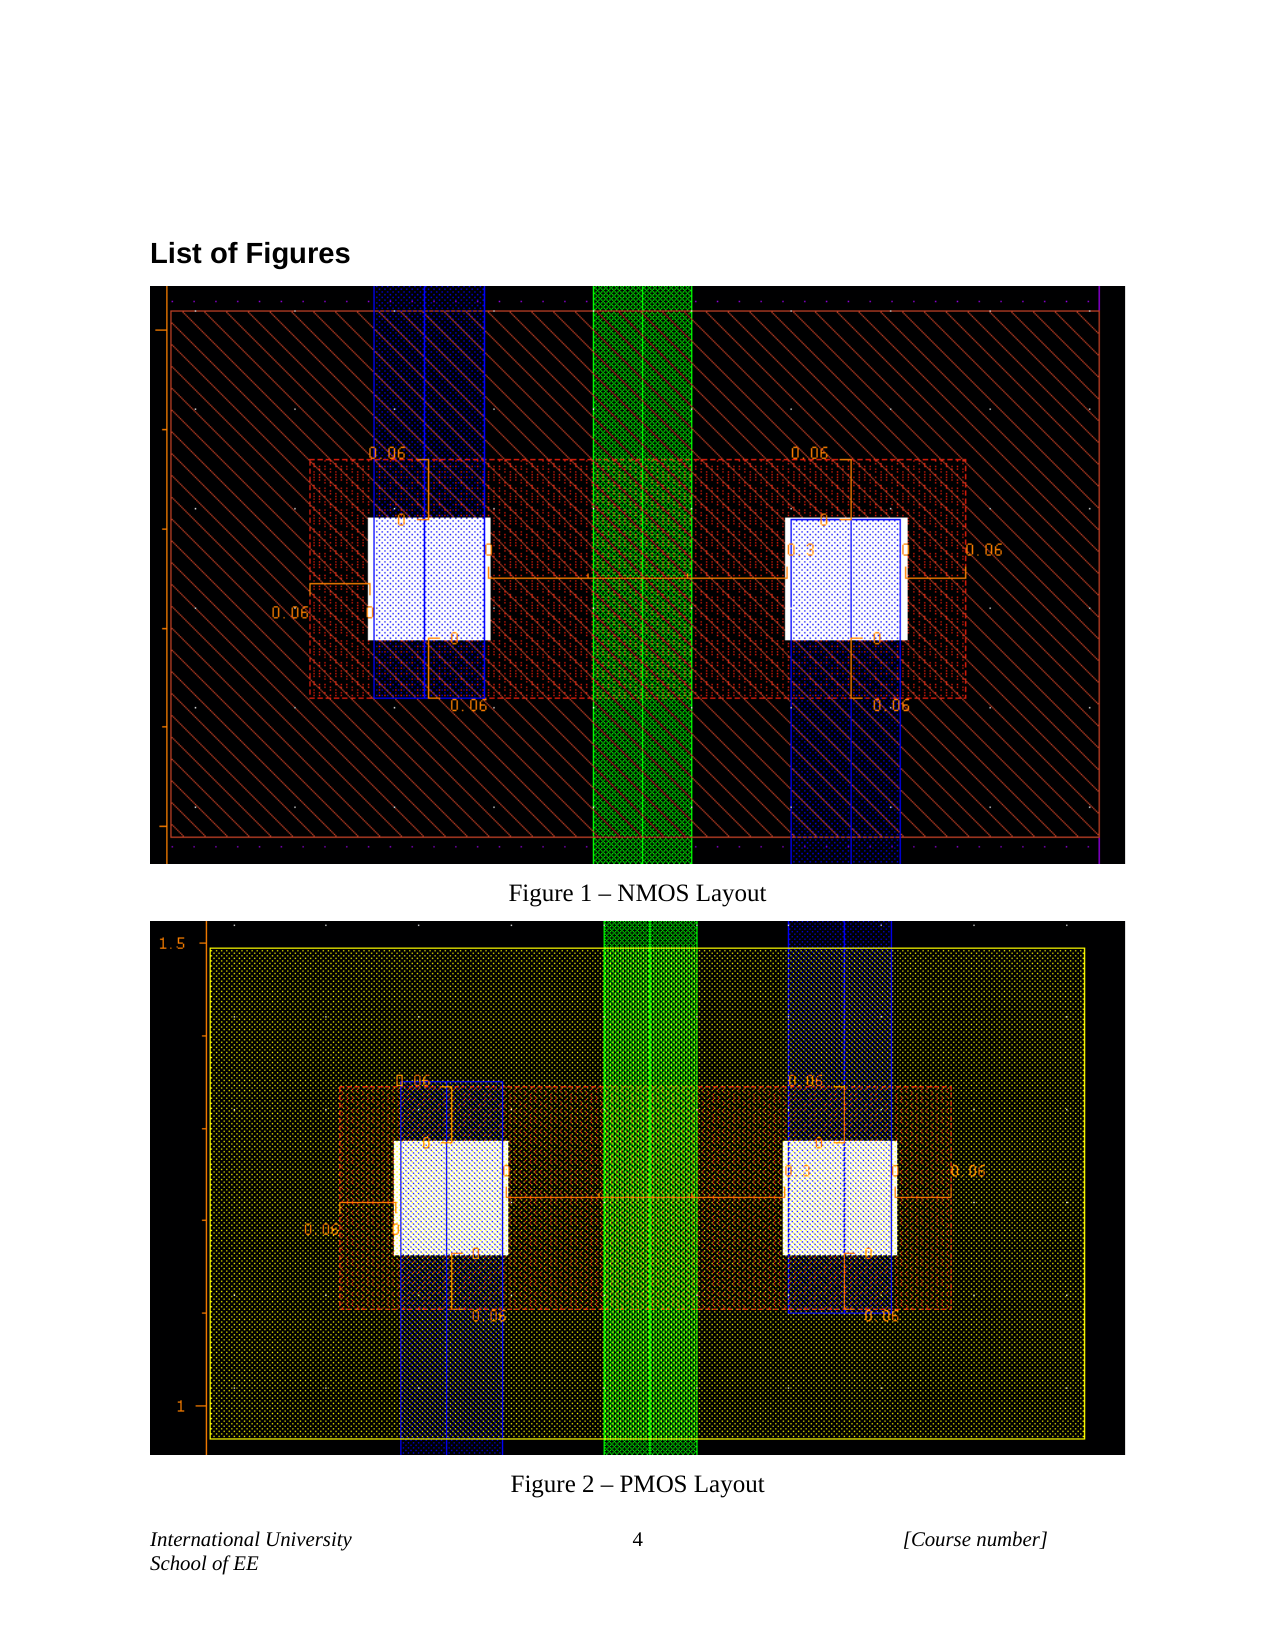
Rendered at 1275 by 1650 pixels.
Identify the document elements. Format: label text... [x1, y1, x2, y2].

text Figure 2 – PMOS Layout [150, 1469, 1125, 1498]
text Figure 1 – NMOS Layout [150, 878, 1125, 907]
picture [150, 286, 1125, 864]
picture [150, 921, 1125, 1455]
text List of Figures [150, 236, 1125, 270]
